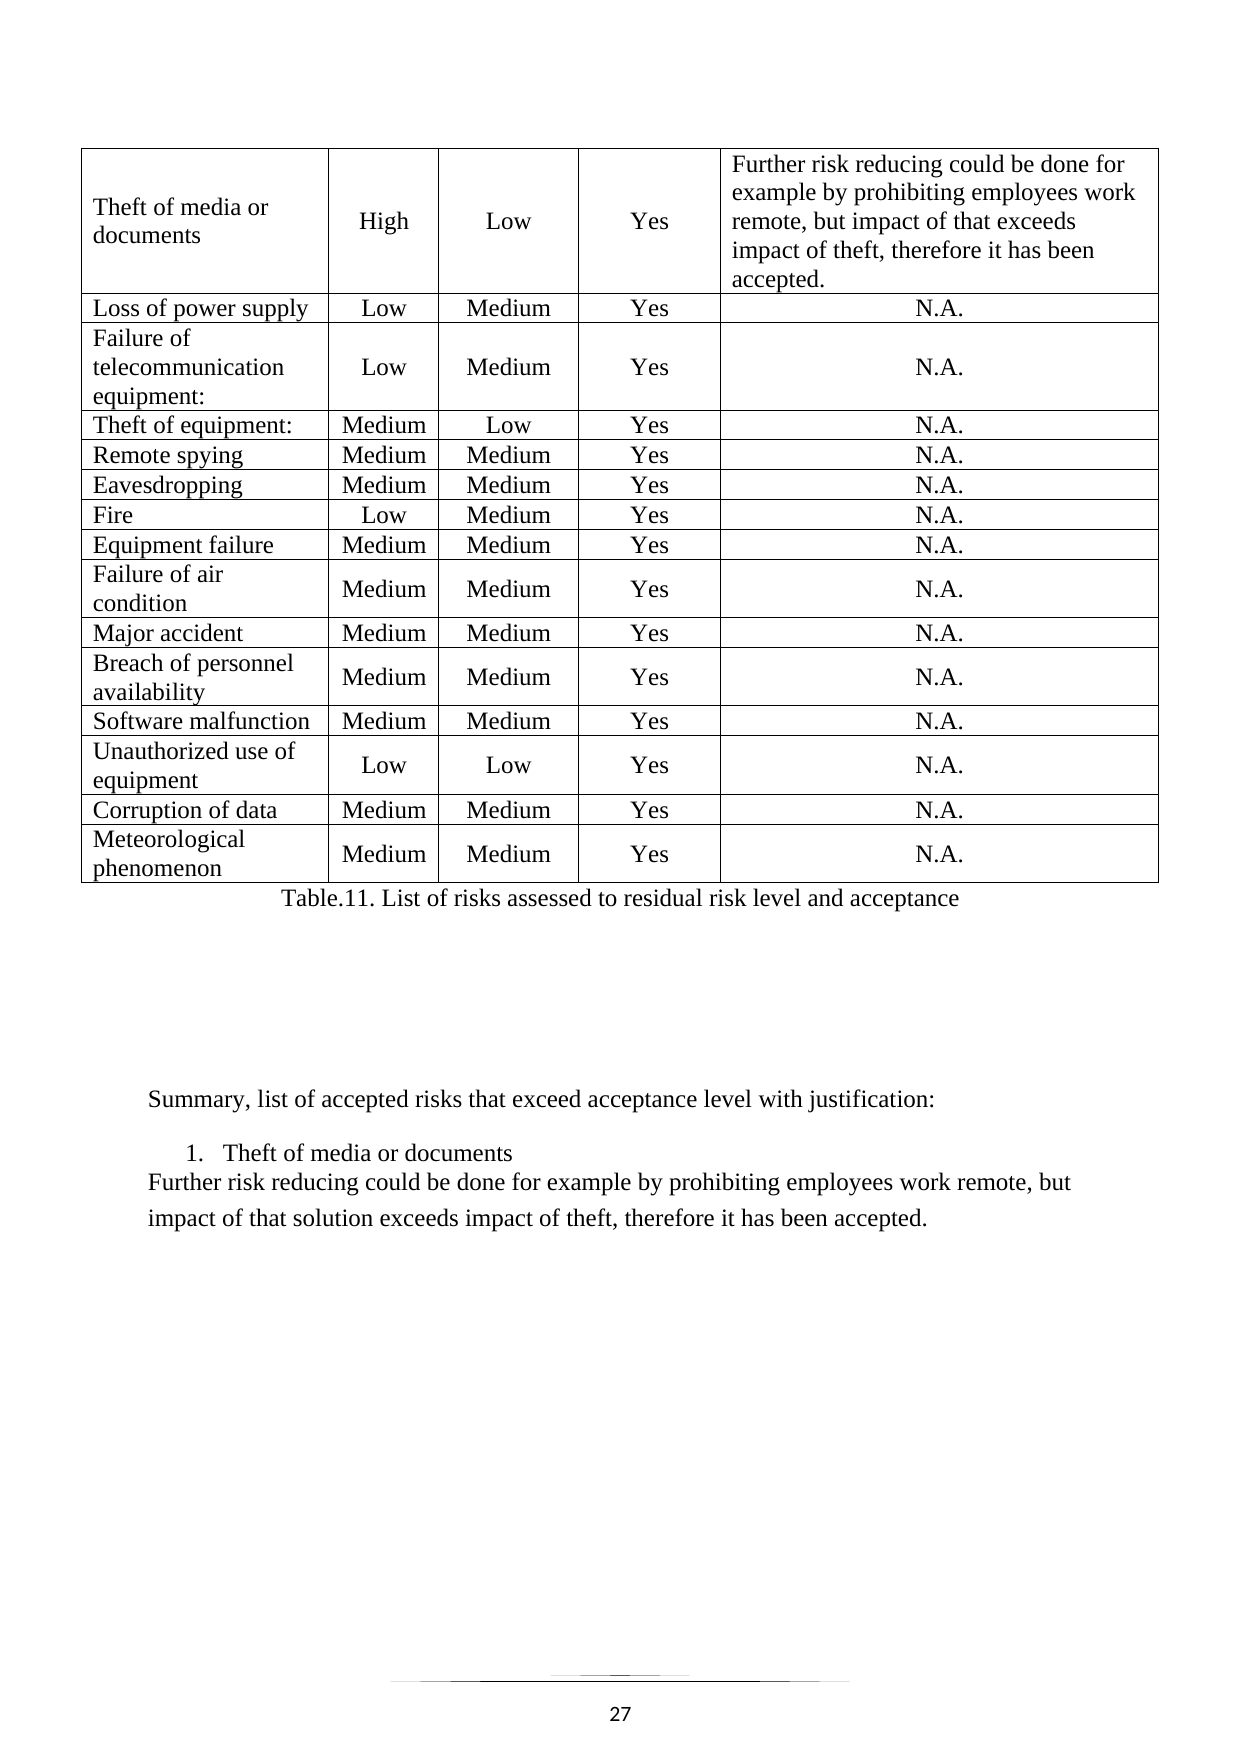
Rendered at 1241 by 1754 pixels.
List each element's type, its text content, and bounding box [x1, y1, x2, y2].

table_cell N.A. [721, 323, 1158, 409]
table_cell Further risk reducing could be done for example by prohibiting employees work remote, but impact of that exceeds impact of theft, therefore it has been accepted. [721, 149, 1158, 292]
table_cell N.A. [721, 618, 1158, 647]
table_cell Breach of personnel availability [82, 648, 328, 705]
table_cell N.A. [721, 530, 1158, 558]
table_cell Yes [579, 440, 720, 469]
table_cell Low [439, 411, 578, 439]
table_cell Loss of power supply [82, 294, 328, 322]
table_cell Yes [579, 825, 720, 882]
table_cell N.A. [721, 706, 1158, 735]
table_cell Equipment failure [82, 530, 328, 558]
table_cell Yes [579, 648, 720, 705]
table_cell Theft of equipment: [82, 411, 328, 439]
table_cell Fire [82, 500, 328, 529]
table_cell N.A. [721, 825, 1158, 882]
table_cell Meteorological phenomenon [82, 825, 328, 882]
table_cell High [329, 149, 438, 292]
table_cell Medium [439, 795, 578, 823]
table_cell Medium [329, 560, 438, 617]
table_cell Remote spying [82, 440, 328, 469]
table_cell Medium [439, 440, 578, 469]
table_cell Medium [439, 648, 578, 705]
table_cell N.A. [721, 500, 1158, 529]
table_cell Medium [439, 323, 578, 409]
table_cell Unauthorized use of equipment [82, 736, 328, 794]
table_cell Software malfunction [82, 706, 328, 735]
table_cell Low [439, 736, 578, 794]
list Theft of media or documents [185, 1138, 1093, 1167]
table_cell Medium [329, 795, 438, 823]
table_cell N.A. [721, 470, 1158, 499]
table_cell Yes [579, 795, 720, 823]
table_cell Yes [579, 470, 720, 499]
table_cell Medium [329, 411, 438, 439]
table_cell N.A. [721, 440, 1158, 469]
table_cell Medium [329, 825, 438, 882]
table_cell Yes [579, 294, 720, 322]
table_cell Medium [439, 825, 578, 882]
table_cell Yes [579, 323, 720, 409]
table_cell Low [439, 149, 578, 292]
table_cell Medium [329, 648, 438, 705]
table_cell Medium [439, 530, 578, 558]
table_cell Medium [439, 618, 578, 647]
table_cell Yes [579, 618, 720, 647]
table_cell Medium [439, 560, 578, 617]
text Table.11. List of risks assessed to residual risk level and acceptance [148, 883, 1093, 912]
table_cell Low [329, 323, 438, 409]
table_cell Low [329, 736, 438, 794]
table_cell Medium [329, 470, 438, 499]
table_cell Yes [579, 560, 720, 617]
text Summary, list of accepted risks that exceed acceptance level with justification: [148, 1084, 1093, 1113]
table_cell Failure of telecommunication equipment: [82, 323, 328, 409]
table_cell N.A. [721, 648, 1158, 705]
table_cell Medium [329, 706, 438, 735]
table_cell Major accident [82, 618, 328, 647]
table_cell N.A. [721, 560, 1158, 617]
table_cell N.A. [721, 411, 1158, 439]
table_cell Yes [579, 530, 720, 558]
table_cell N.A. [721, 294, 1158, 322]
table_cell Yes [579, 411, 720, 439]
table_cell Yes [579, 706, 720, 735]
table_cell Low [329, 500, 438, 529]
table_cell N.A. [721, 795, 1158, 823]
table_cell Low [329, 294, 438, 322]
table_cell Medium [329, 618, 438, 647]
table_cell Medium [329, 530, 438, 558]
table_cell Medium [439, 706, 578, 735]
text Further risk reducing could be done for example by prohibiting employees work remote, but impact of that solution exceeds impact of theft, therefore it has been accepted. [148, 1167, 1093, 1232]
table_cell Failure of air condition [82, 560, 328, 617]
table_cell Yes [579, 500, 720, 529]
table_cell Medium [329, 440, 438, 469]
table_cell Yes [579, 149, 720, 292]
table_cell Theft of media or documents [82, 149, 328, 292]
table_cell Corruption of data [82, 795, 328, 823]
table_cell Eavesdropping [82, 470, 328, 499]
table_cell Medium [439, 470, 578, 499]
table_cell Medium [439, 500, 578, 529]
table_cell N.A. [721, 736, 1158, 794]
table_cell Yes [579, 736, 720, 794]
table_cell Medium [439, 294, 578, 322]
